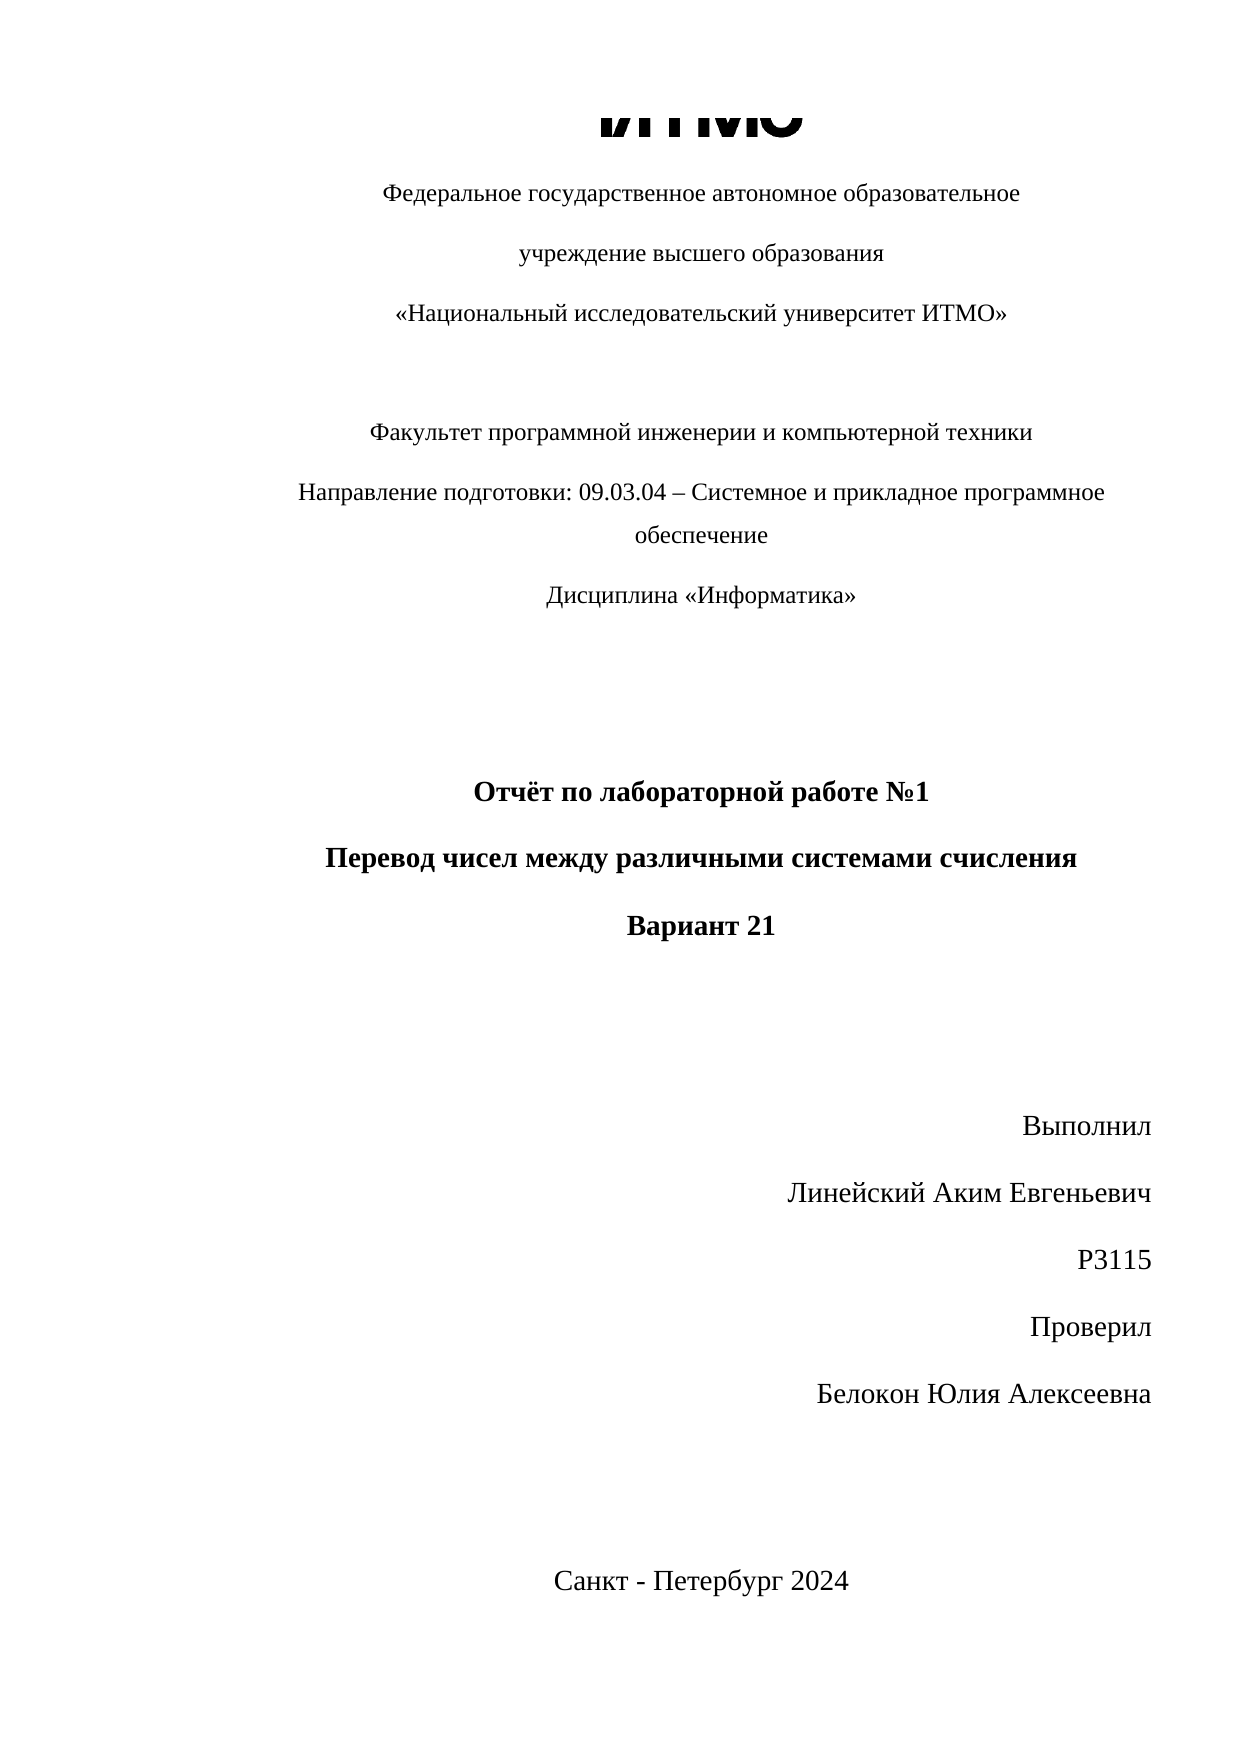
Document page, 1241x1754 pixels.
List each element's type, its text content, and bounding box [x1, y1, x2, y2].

picture [591, 118, 812, 153]
text Вариант 21 [251, 908, 1152, 941]
text Проверил [251, 1309, 1152, 1343]
text учреждение высшего образования [251, 238, 1152, 267]
text «Национальный исследовательский университет ИТМО» [251, 298, 1152, 326]
text Факультет программной инженерии и компьютерной техники [251, 417, 1152, 446]
text Белокон Юлия Алексеевна [251, 1376, 1152, 1410]
text Федеральное государственное автономное образовательное [251, 178, 1152, 207]
text Отчёт по лабораторной работе №1 [251, 774, 1152, 807]
text Выполнил [251, 1108, 1152, 1142]
text P3115 [251, 1242, 1152, 1276]
text Линейский Аким Евгеньевич [251, 1176, 1152, 1209]
text Направление подготовки: 09.03.04 – Системное и прикладное программное обеспечение [251, 477, 1152, 549]
text Дисциплина «Информатика» [251, 580, 1152, 609]
text Перевод чисел между различными системами счисления [251, 841, 1152, 874]
text Санкт - Петербург 2024 [251, 1563, 1152, 1597]
